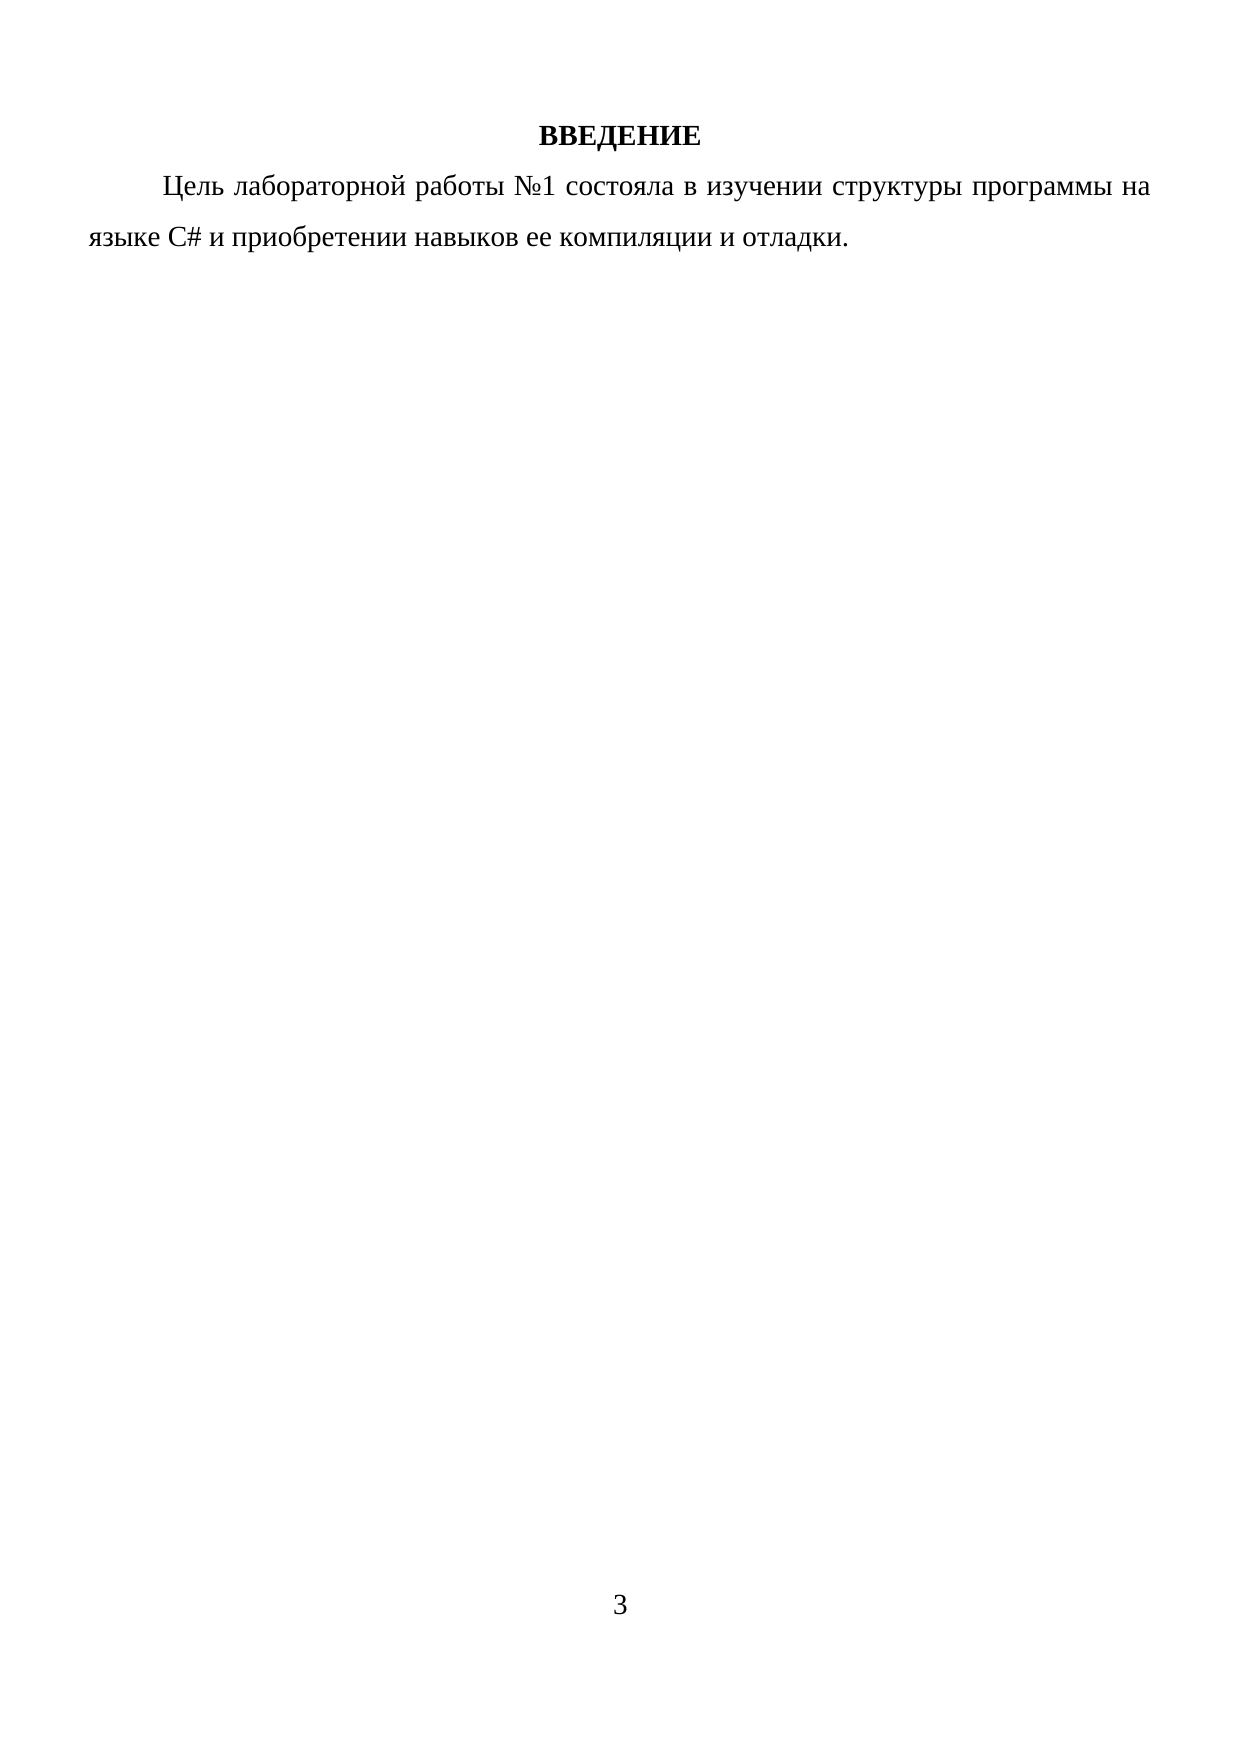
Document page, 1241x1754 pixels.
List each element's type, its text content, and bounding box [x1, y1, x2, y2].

subtitle ВВЕДЕНИЕ [89, 118, 1152, 152]
text Цель лабораторной работы №1 состояла в изучении структуры программы на языке С# и приобретении навыков ее компиляции и отладки. [89, 168, 1152, 252]
